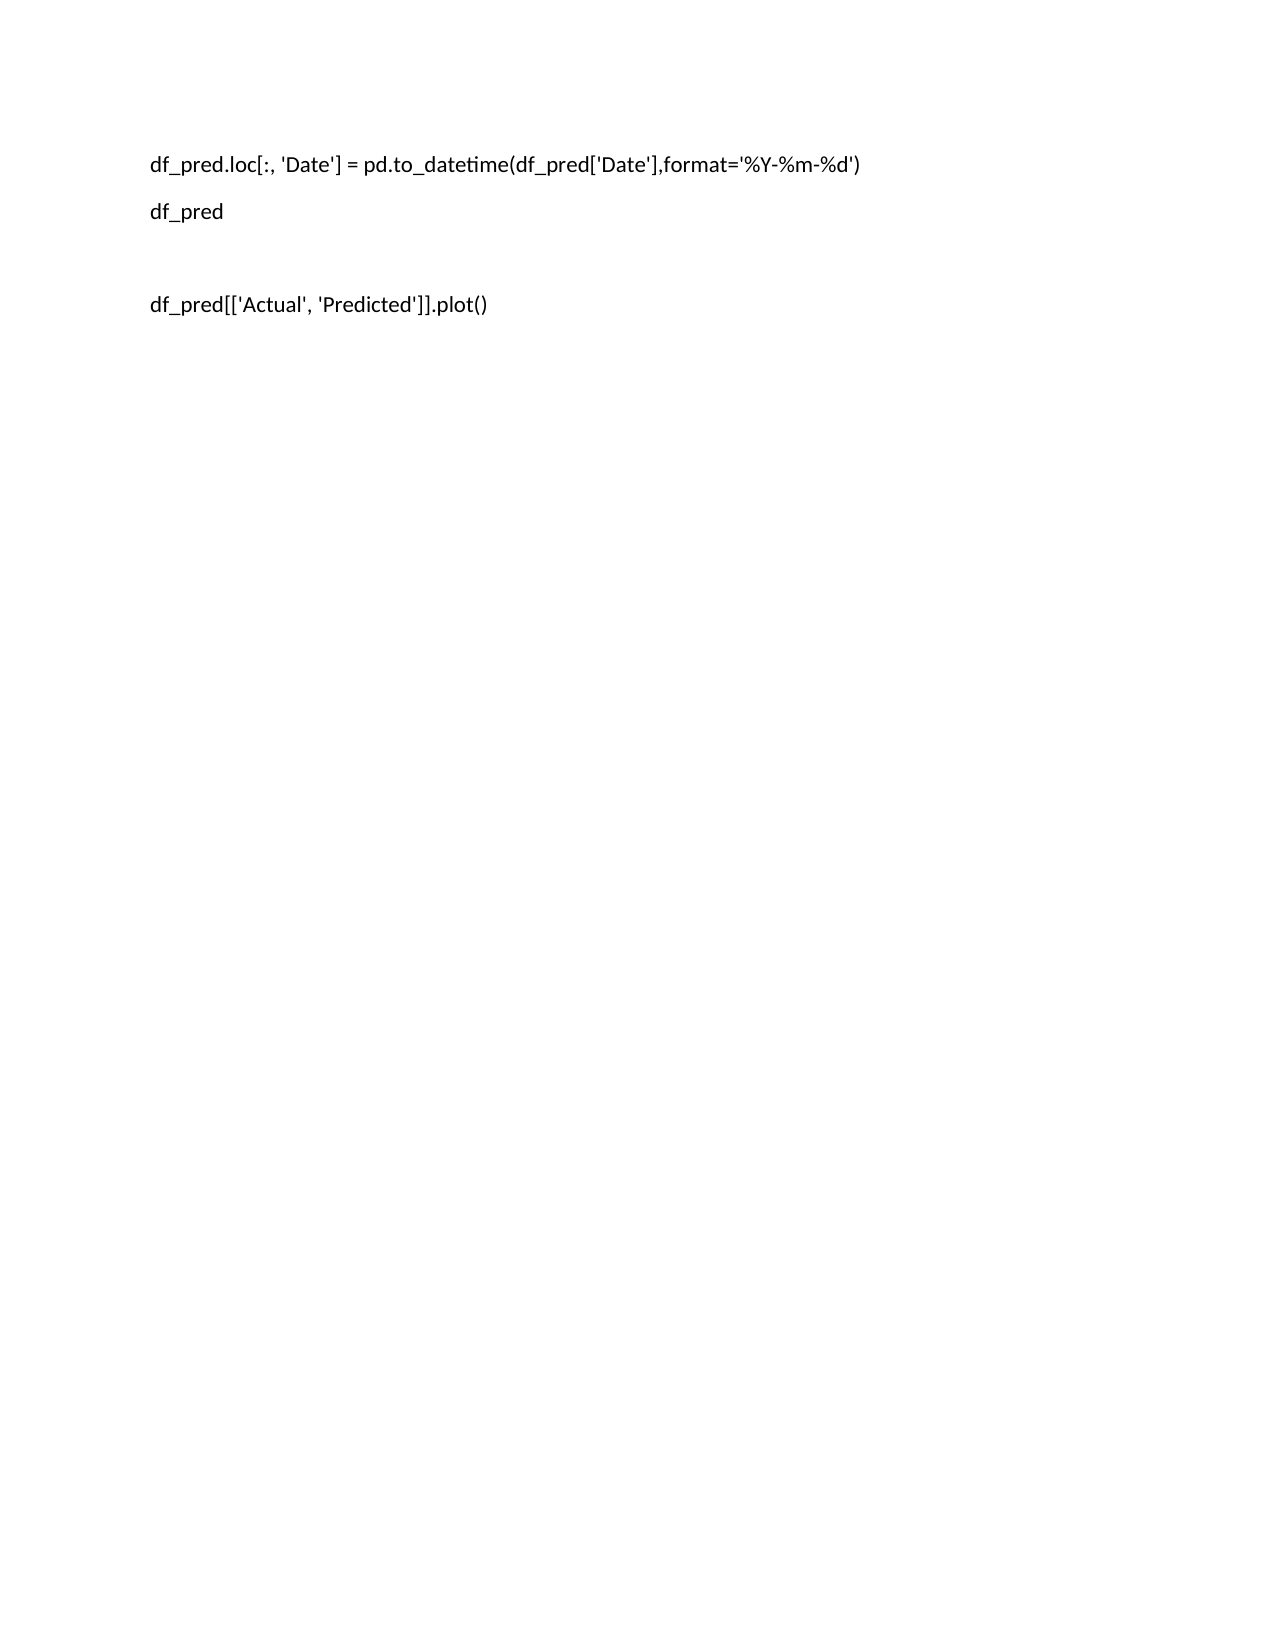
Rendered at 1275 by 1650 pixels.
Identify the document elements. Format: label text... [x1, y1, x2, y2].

text df_pred.loc[:, 'Date'] = pd.to_datetime(df_pred['Date'],format='%Y-%m-%d') [150, 150, 1125, 178]
text df_pred [150, 197, 1125, 225]
text df_pred[['Actual', 'Predicted']].plot() [150, 291, 1125, 319]
